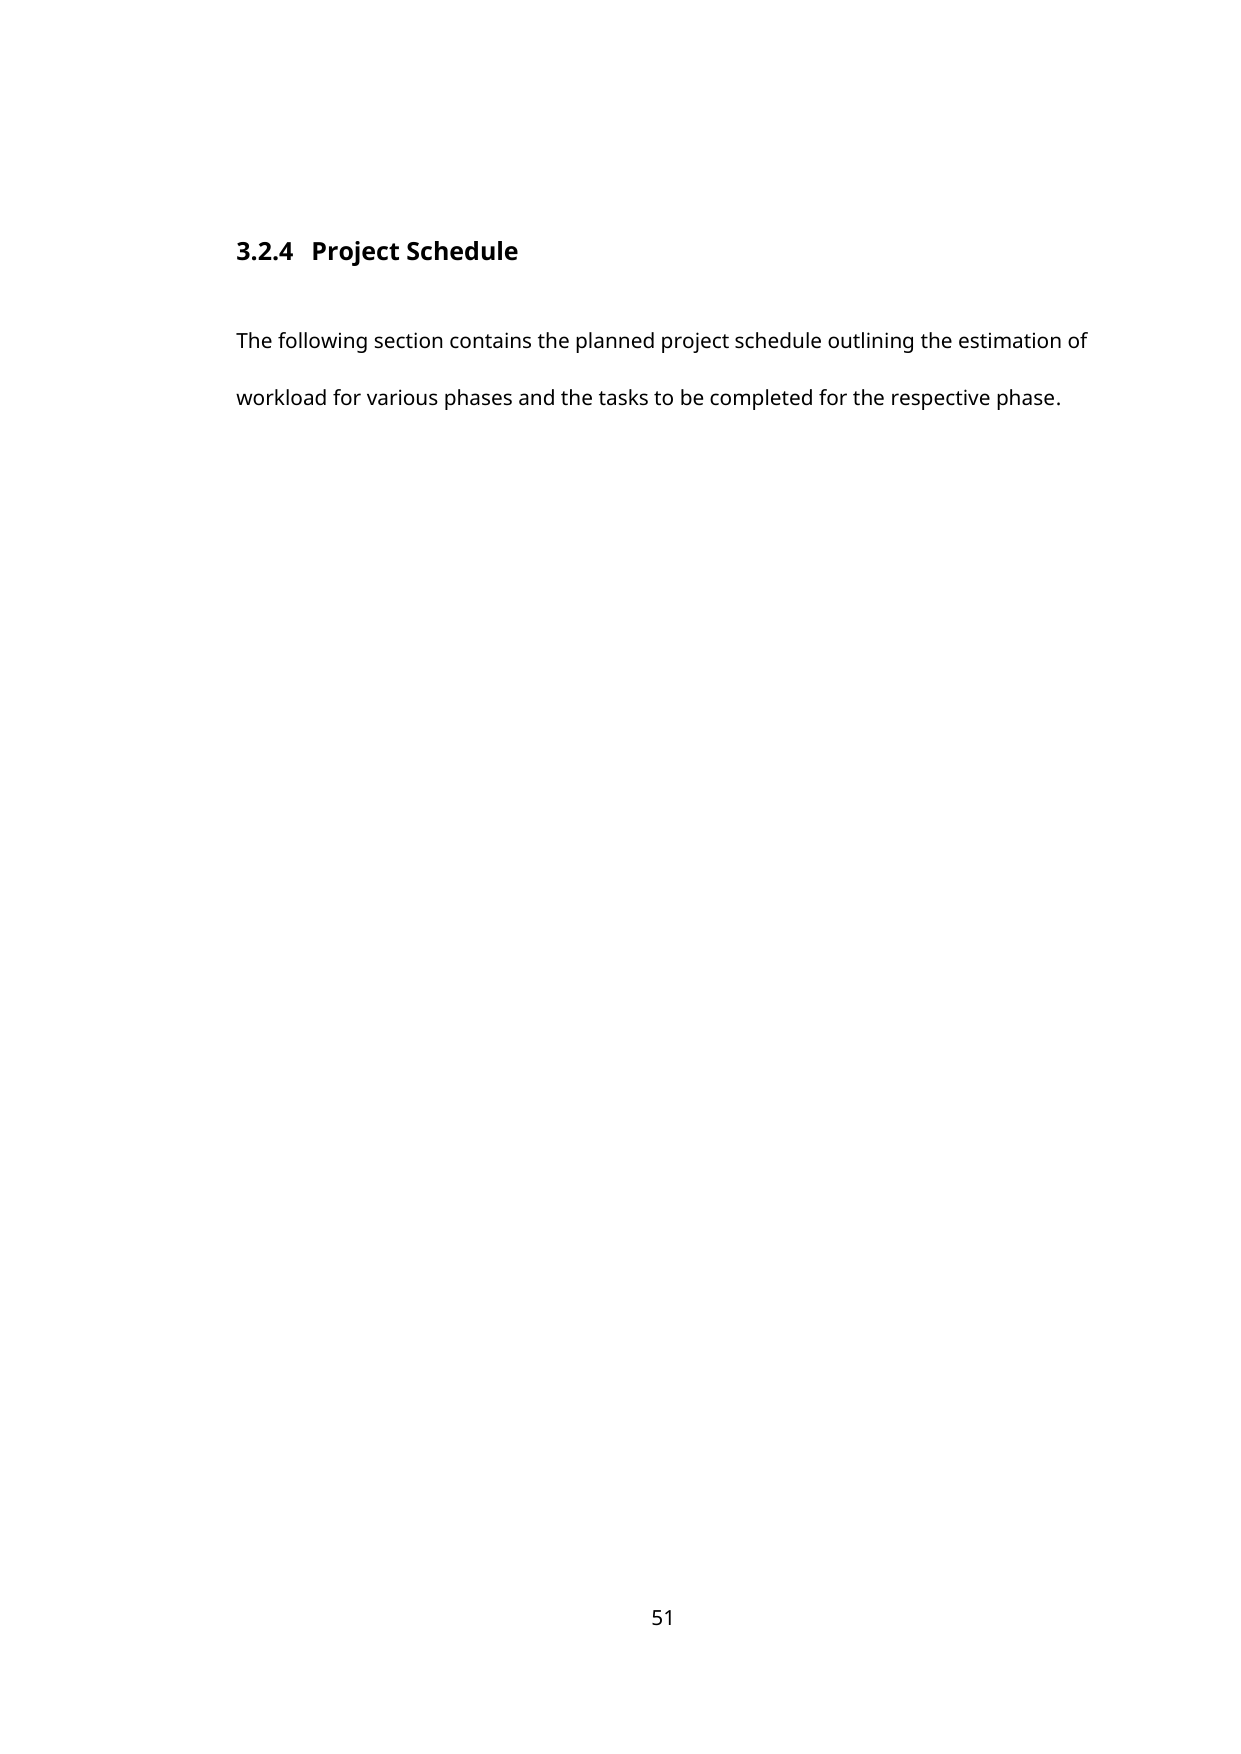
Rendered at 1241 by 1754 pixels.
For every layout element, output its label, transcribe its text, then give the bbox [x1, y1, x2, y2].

text The following section contains the planned project schedule outlining the estimation of workload for various phases and the tasks to be completed for the respective phase. [236, 326, 1090, 412]
subtitle Project Schedule [236, 233, 1090, 267]
